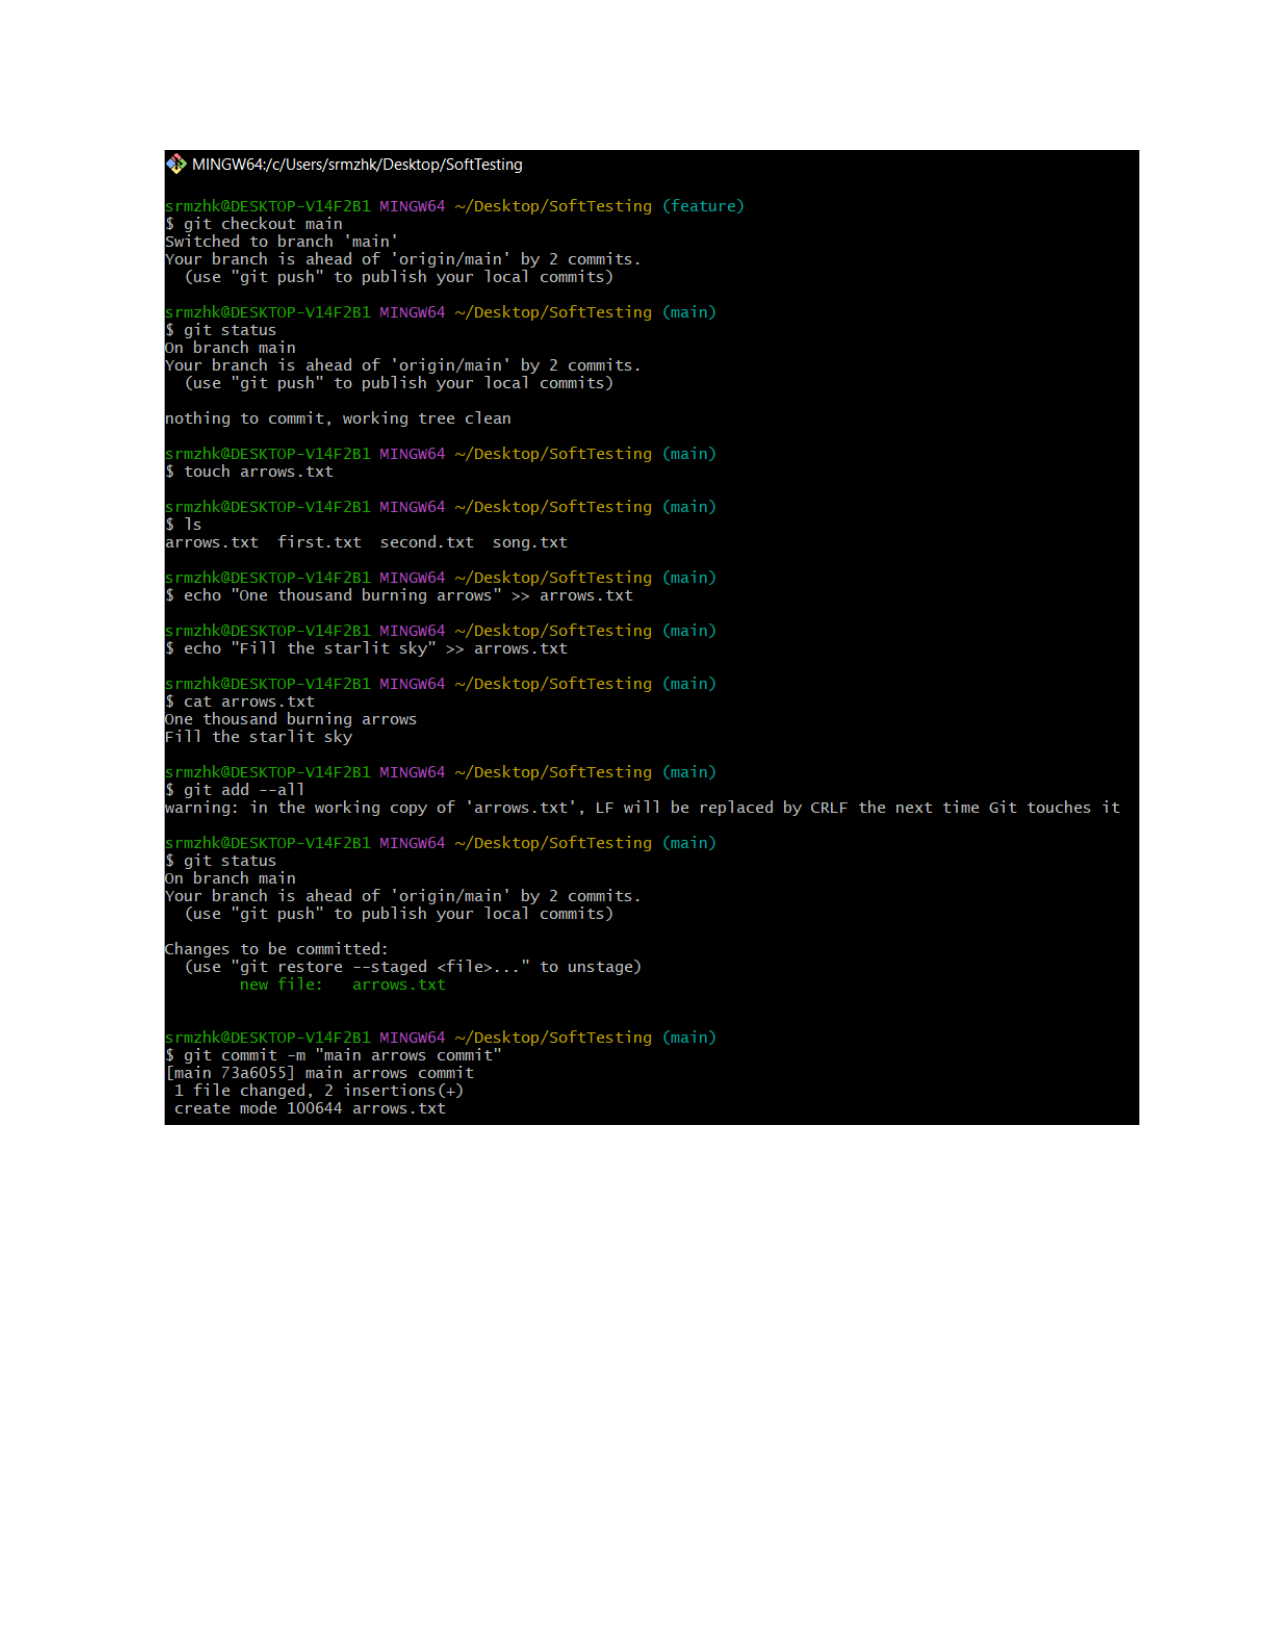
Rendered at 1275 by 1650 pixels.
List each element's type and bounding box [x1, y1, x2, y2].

picture [164, 150, 1140, 1125]
